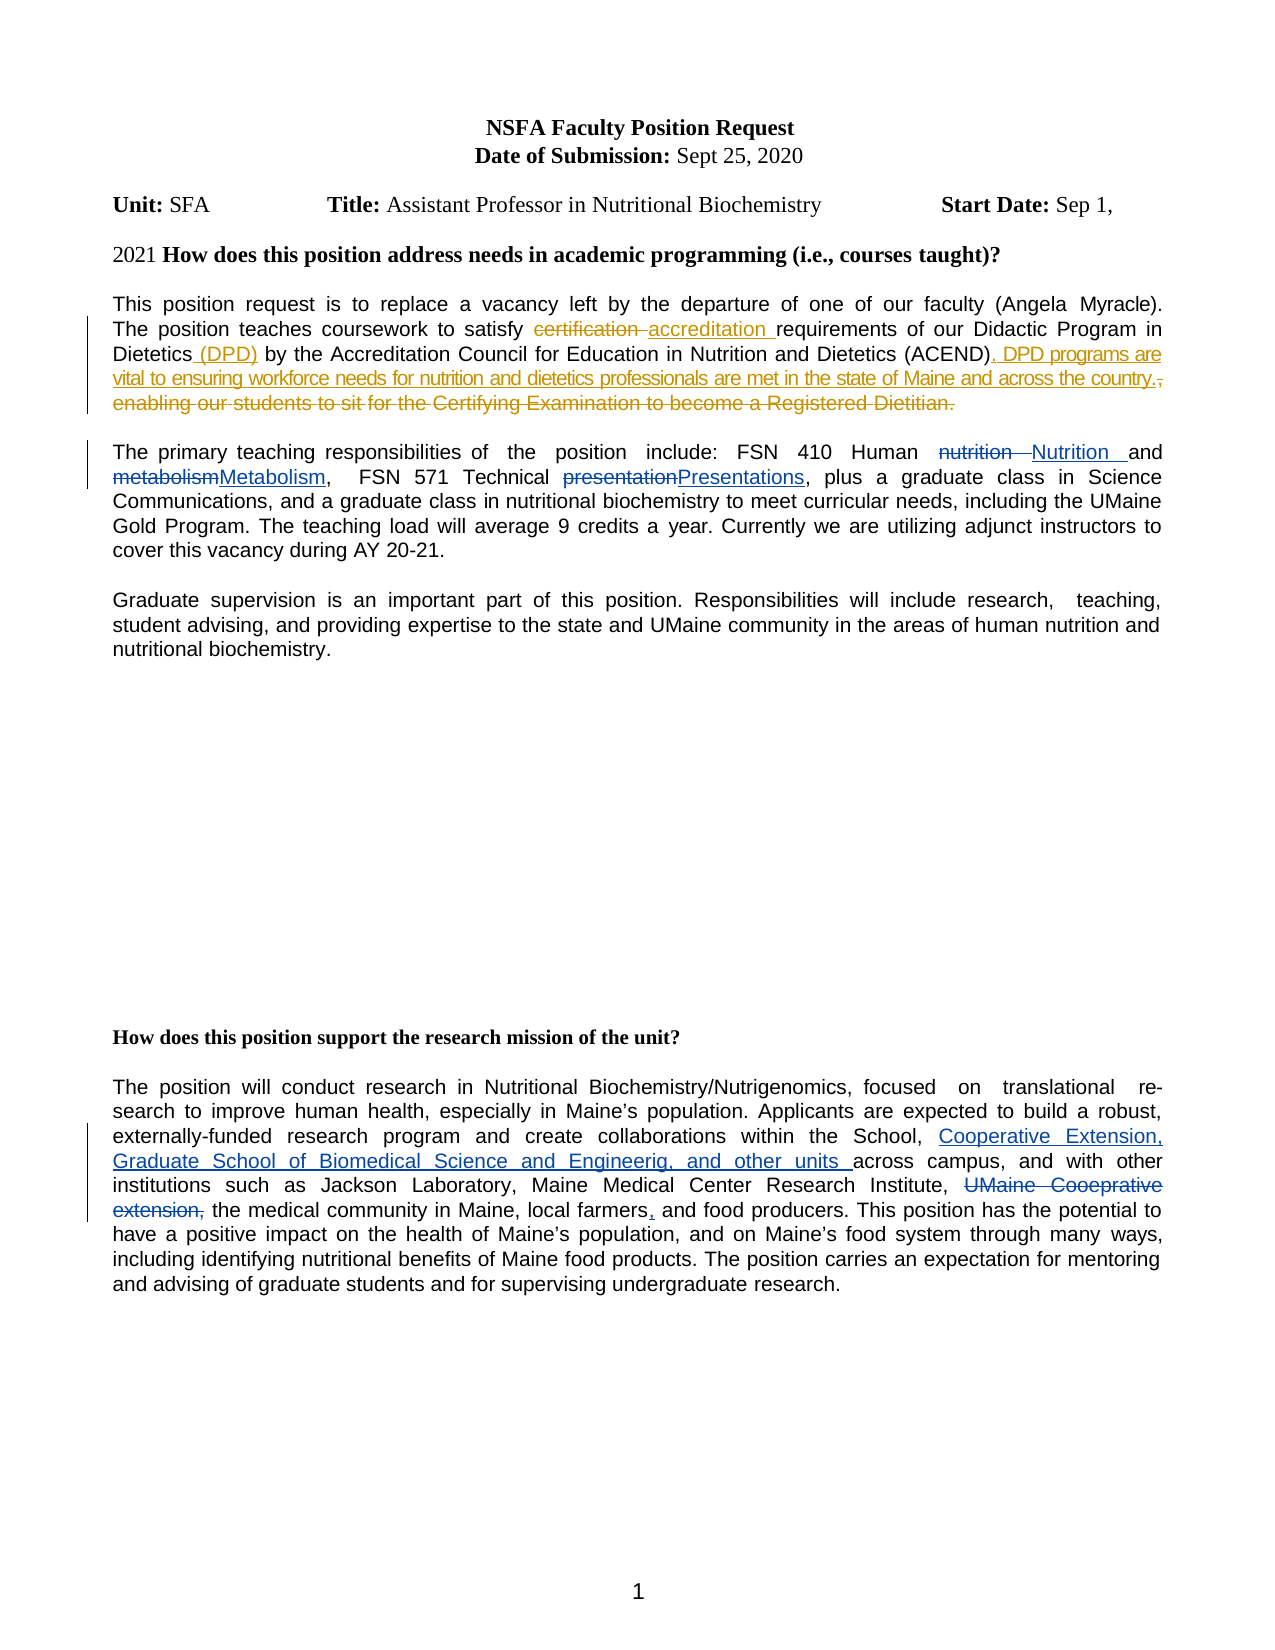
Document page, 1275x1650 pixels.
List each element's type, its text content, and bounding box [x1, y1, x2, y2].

text The position will conduct research in Nutritional Biochemistry/Nutrigenomics, focused on translational re- search to improve human health, especially in Maine’s population. Applicants are expected to build a robust, externally-funded research program and create collaborations within the School, across campus, and with other institutions such as Jackson Laboratory, Maine Medical Center Research Institute, the medical community in Maine, local farmers and food producers. This position has the potential to have a positive impact on the health of Maine’s population, and on Maine’s food system through many ways, including identifying nutritional benefits of Maine food products. The position carries an expectation for mentoring and advising of graduate students and for supervising undergraduate research. [112, 1075, 1163, 1295]
text NSFA Faculty Position Request Date of Submission: Sept 25, 2020 [474, 114, 838, 168]
text Graduate supervision is an important part of this position. Responsibilities will include research, teaching, student advising, and providing expertise to the state and UMaine community in the areas of human nutrition and nutritional biochemistry. [112, 588, 1163, 661]
text Unit: SFA Title: Assistant Professor in Nutritional Biochemistry Start Date: Sep 1, 2021 How does this position address needs in academic programming (i.e., courses taught)? [112, 191, 1163, 267]
text This position request is to replace a vacancy left by the departure of one of our faculty (Angela Myracle). The position teaches coursework to satisfy requirements of our Didactic Program in Dietetics by the Accreditation Council for Education in Nutrition and Dietetics (ACEND) [112, 292, 1163, 414]
subtitle How does this position support the research mission of the unit? [112, 1025, 1175, 1049]
text The primary teaching responsibilities of the position include: FSN 410 Human and , FSN 571 Technical , plus a graduate class in Science Communications, and a graduate class in nutritional biochemistry to meet curricular needs, including the UMaine Gold Program. The teaching load will average 9 credits a year. Currently we are utilizing adjunct instructors to cover this vacancy during AY 20-21. [112, 440, 1163, 562]
